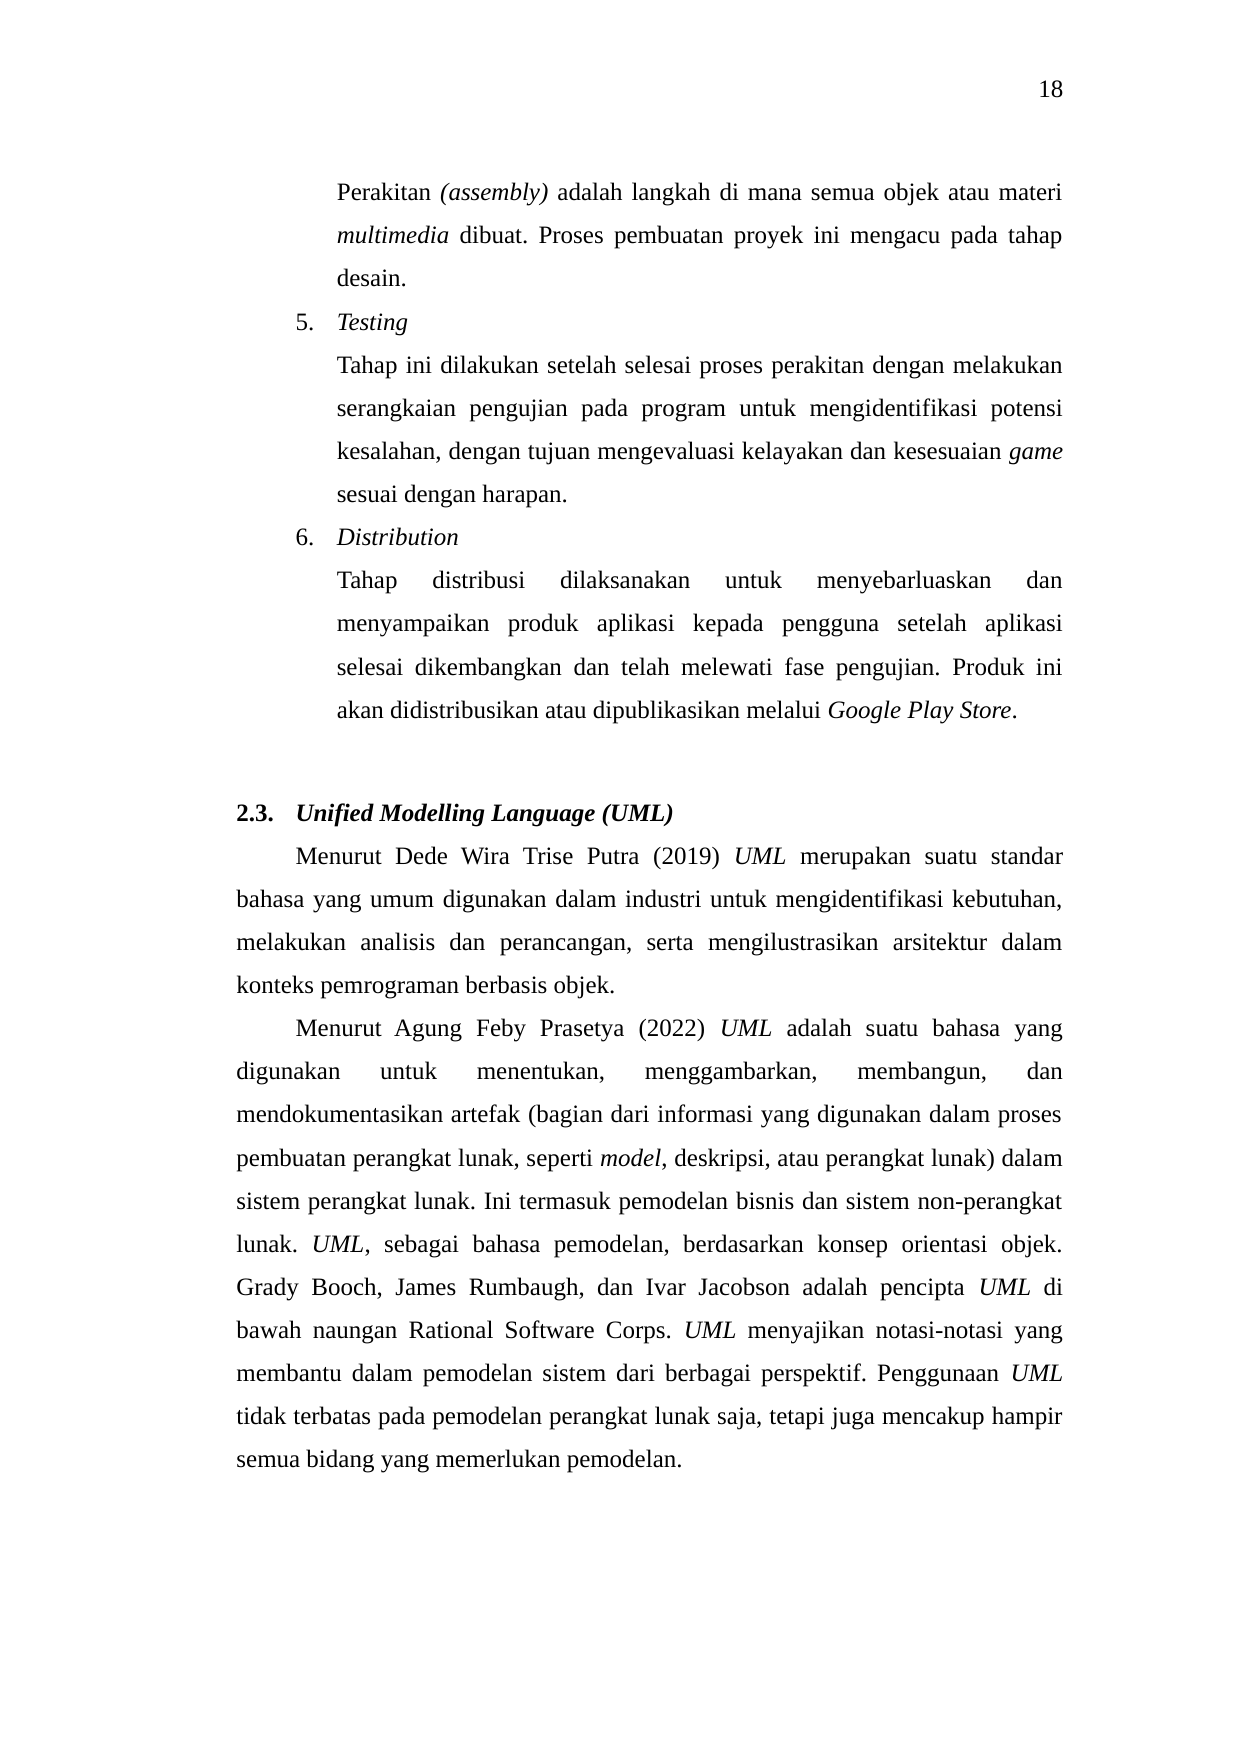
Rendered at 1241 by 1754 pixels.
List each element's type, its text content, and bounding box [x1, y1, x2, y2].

list Tahap distribusi dilaksanakan untuk menyebarluaskan dan menyampaikan produk aplikasi kepada pengguna setelah aplikasi selesai dikembangkan dan telah melewati fase pengujian. Produk ini akan didistribusikan atau dipublikasikan melalui Google Play Store. [337, 565, 1063, 723]
list Distribution [295, 522, 1063, 551]
text Menurut Dede Wira Trise Putra (2019) UML merupakan suatu standar bahasa yang umum digunakan dalam industri untuk mengidentifikasi kebutuhan, melakukan analisis dan perancangan, serta mengilustrasikan arsitektur dalam konteks pemrograman berbasis objek. [236, 841, 1063, 999]
list Tahap ini dilakukan setelah selesai proses perakitan dengan melakukan serangkaian pengujian pada program untuk mengidentifikasi potensi kesalahan, dengan tujuan mengevaluasi kelayakan dan kesesuaian game sesuai dengan harapan. [337, 350, 1063, 508]
list Perakitan (assembly) adalah langkah di mana semua objek atau materi multimedia dibuat. Proses pembuatan proyek ini mengacu pada tahap desain. [337, 177, 1063, 292]
text Menurut Agung Feby Prasetya (2022) UML adalah suatu bahasa yang digunakan untuk menentukan, menggambarkan, membangun, dan mendokumentasikan artefak (bagian dari informasi yang digunakan dalam proses pembuatan perangkat lunak, seperti model, deskripsi, atau perangkat lunak) dalam sistem perangkat lunak. Ini termasuk pemodelan bisnis dan sistem non-perangkat lunak. UML, sebagai bahasa pemodelan, berdasarkan konsep orientasi objek. Grady Booch, James Rumbaugh, dan Ivar Jacobson adalah pencipta UML di bawah naungan Rational Software Corps. UML menyajikan notasi-notasi yang membantu dalam pemodelan sistem dari berbagai perspektif. Penggunaan UML tidak terbatas pada pemodelan perangkat lunak saja, tetapi juga mencakup hampir semua bidang yang memerlukan pemodelan. [236, 1013, 1063, 1473]
list Testing [295, 307, 1063, 335]
subtitle Unified Modelling Language (UML) [236, 798, 1063, 826]
